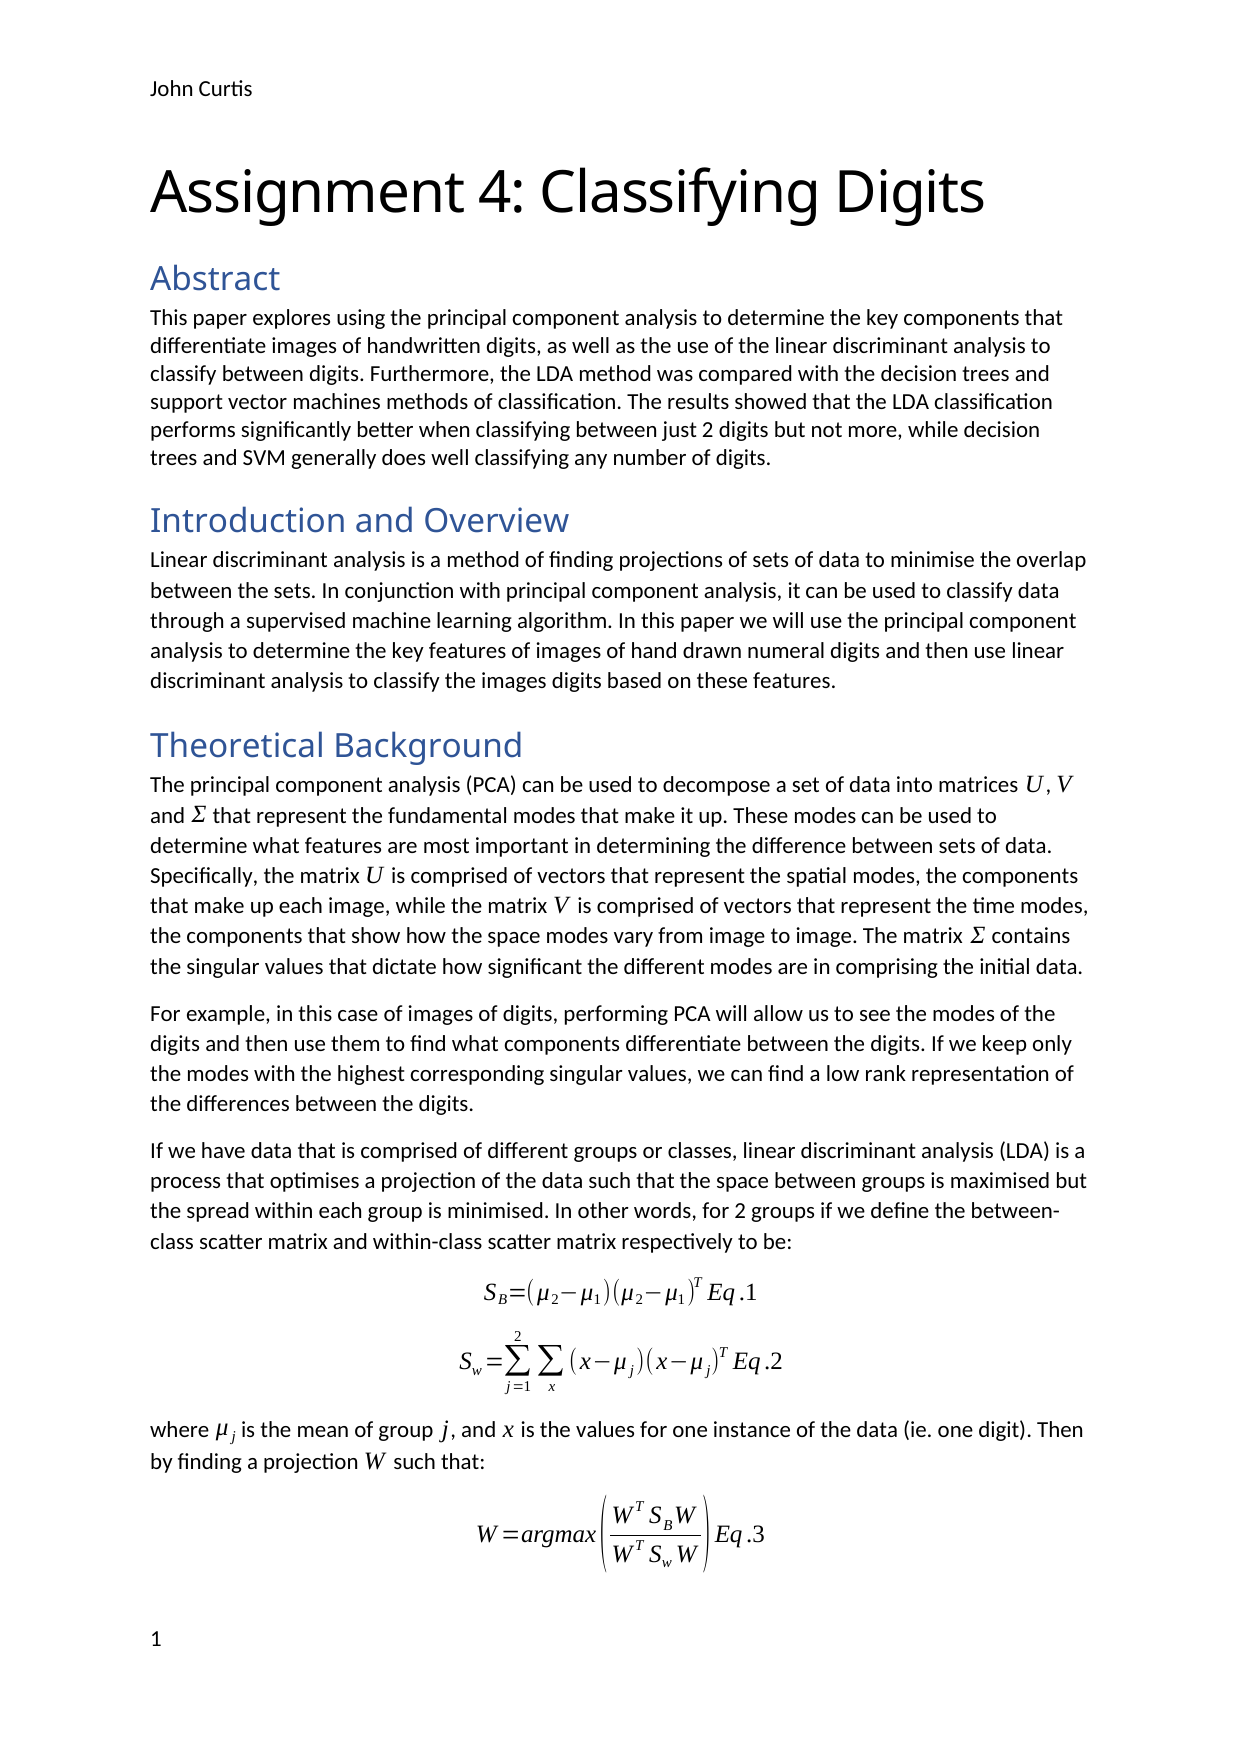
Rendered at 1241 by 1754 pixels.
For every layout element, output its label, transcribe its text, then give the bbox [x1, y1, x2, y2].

subtitle Theoretical Background [150, 722, 1090, 767]
subtitle Abstract [150, 254, 1090, 300]
text For example, in this case of images of digits, performing PCA will allow us to see the modes of the digits and then use them to find what components differentiate between the digits. If we keep only the modes with the highest corresponding singular values, we can find a low rank representation of the differences between the digits. [150, 999, 1090, 1117]
text This paper explores using the principal component analysis to determine the key components that differentiate images of handwritten digits, as well as the use of the linear discriminant analysis to classify between digits. Furthermore, the LDA method was compared with the decision trees and support vector machines methods of classification. The results showed that the LDA classification performs significantly better when classifying between just 2 digits but not more, while decision trees and SVM generally does well classifying any number of digits. [150, 303, 1090, 472]
text Linear discriminant analysis is a method of finding projections of sets of data to minimise the overlap between the sets. In conjunction with principal component analysis, it can be used to classify data through a supervised machine learning algorithm. In this paper we will use the principal component analysis to determine the key features of images of hand drawn numeral digits and then use linear discriminant analysis to classify the images digits based on these features. [150, 546, 1090, 694]
text If we have data that is comprised of different groups or classes, linear discriminant analysis (LDA) is a process that optimises a projection of the data such that the space between groups is maximised but the spread within each group is minimised. In other words, for 2 groups if we define the between-class scatter matrix and within-class scatter matrix respectively to be: [150, 1136, 1090, 1255]
text The principal component analysis (PCA) can be used to decompose a set of data into matrices , and that represent the fundamental modes that make it up. These modes can be used to determine what features are most important in determining the difference between sets of data. Specifically, the matrix is comprised of vectors that represent the spatial modes, the components that make up each image, while the matrix is comprised of vectors that represent the time modes, the components that show how the space modes vary from image to image. The matrix contains the singular values that dictate how significant the different modes are in comprising the initial data. [150, 771, 1090, 980]
text where is the mean of group , and is the values for one instance of the data (ie. one digit). Then by finding a projection such that: [150, 1413, 1090, 1475]
title Assignment 4: Classifying Digits [150, 150, 1090, 229]
subtitle Introduction and Overview [150, 497, 1090, 542]
